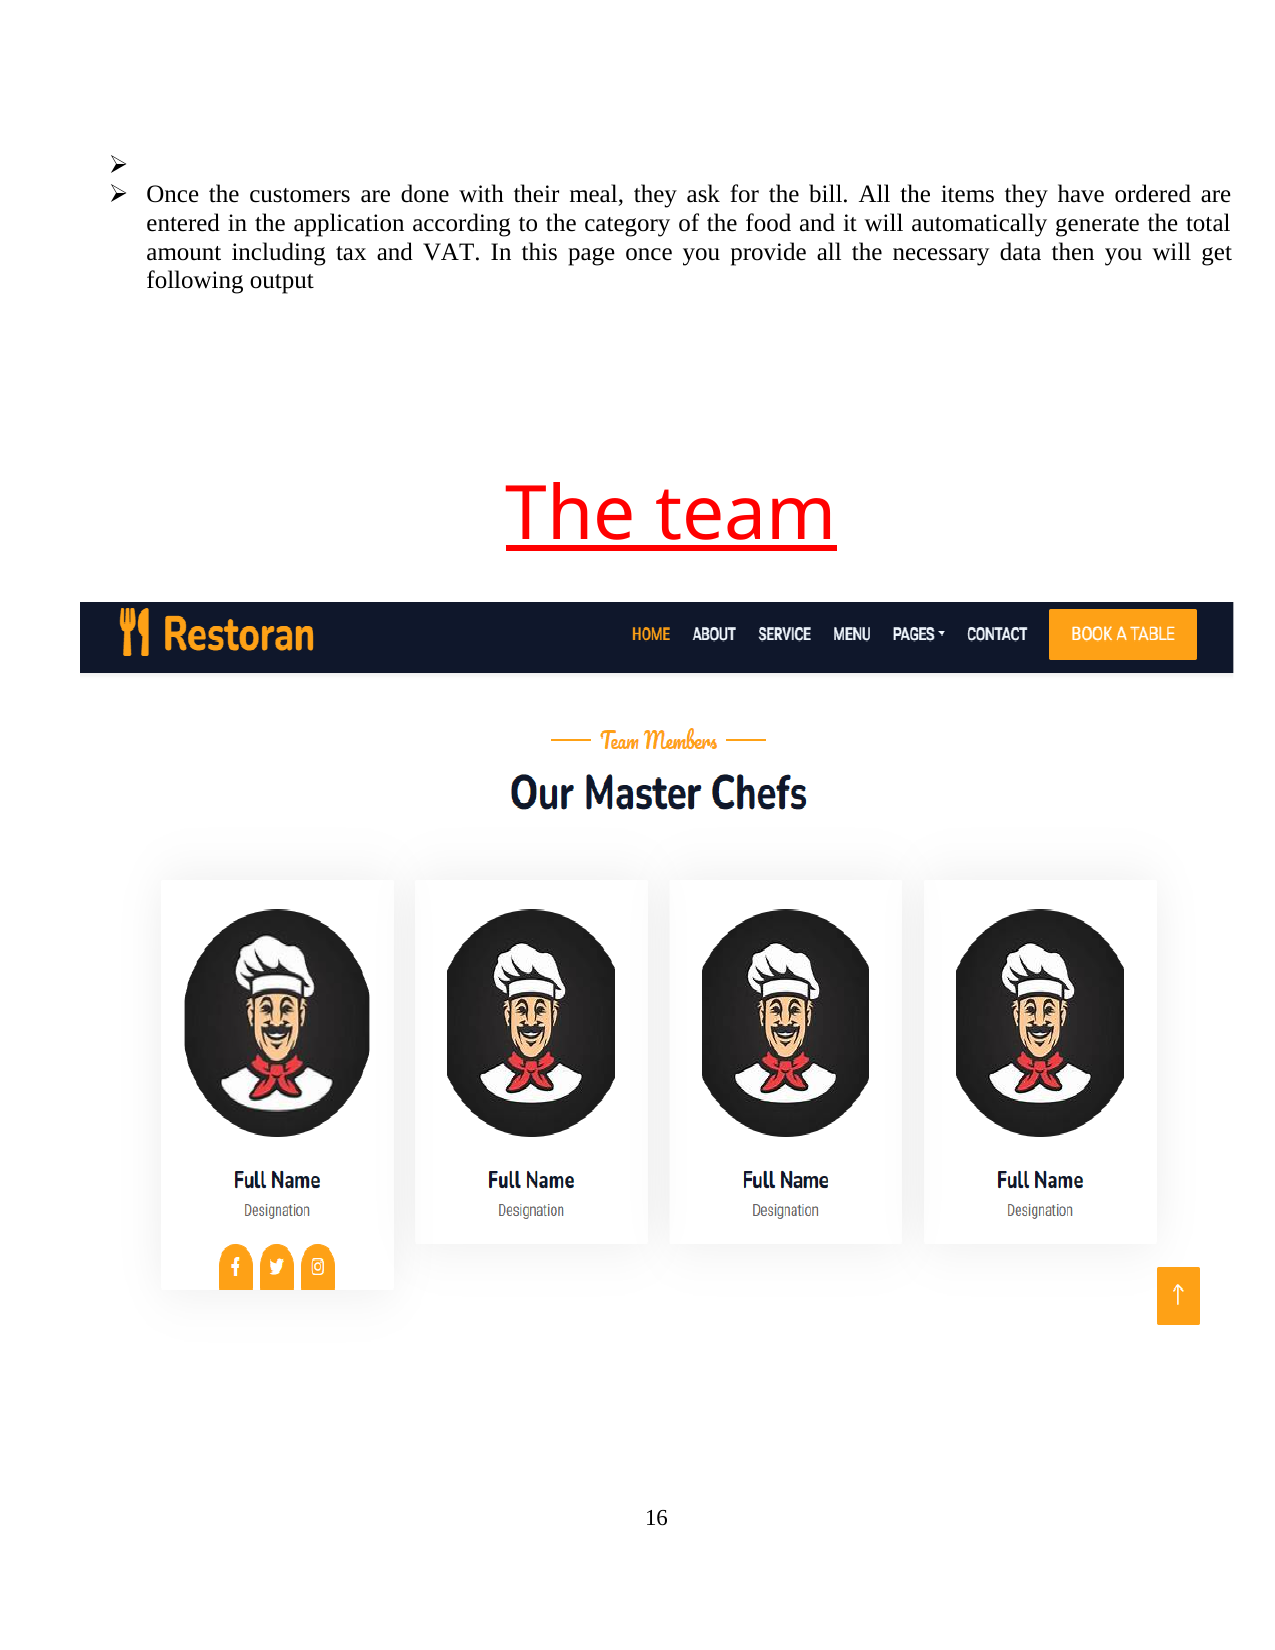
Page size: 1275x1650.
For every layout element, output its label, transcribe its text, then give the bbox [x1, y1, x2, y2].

list Once the customers are done with their meal, they ask for the bill. All the items they have ordered are entered in the application according to the category of the food and it will automatically generate the total amount including tax and VAT. In this page once you provide all the necessary data then you will get following output [109, 179, 1233, 294]
text The team [109, 459, 1233, 562]
picture [80, 602, 1234, 1364]
